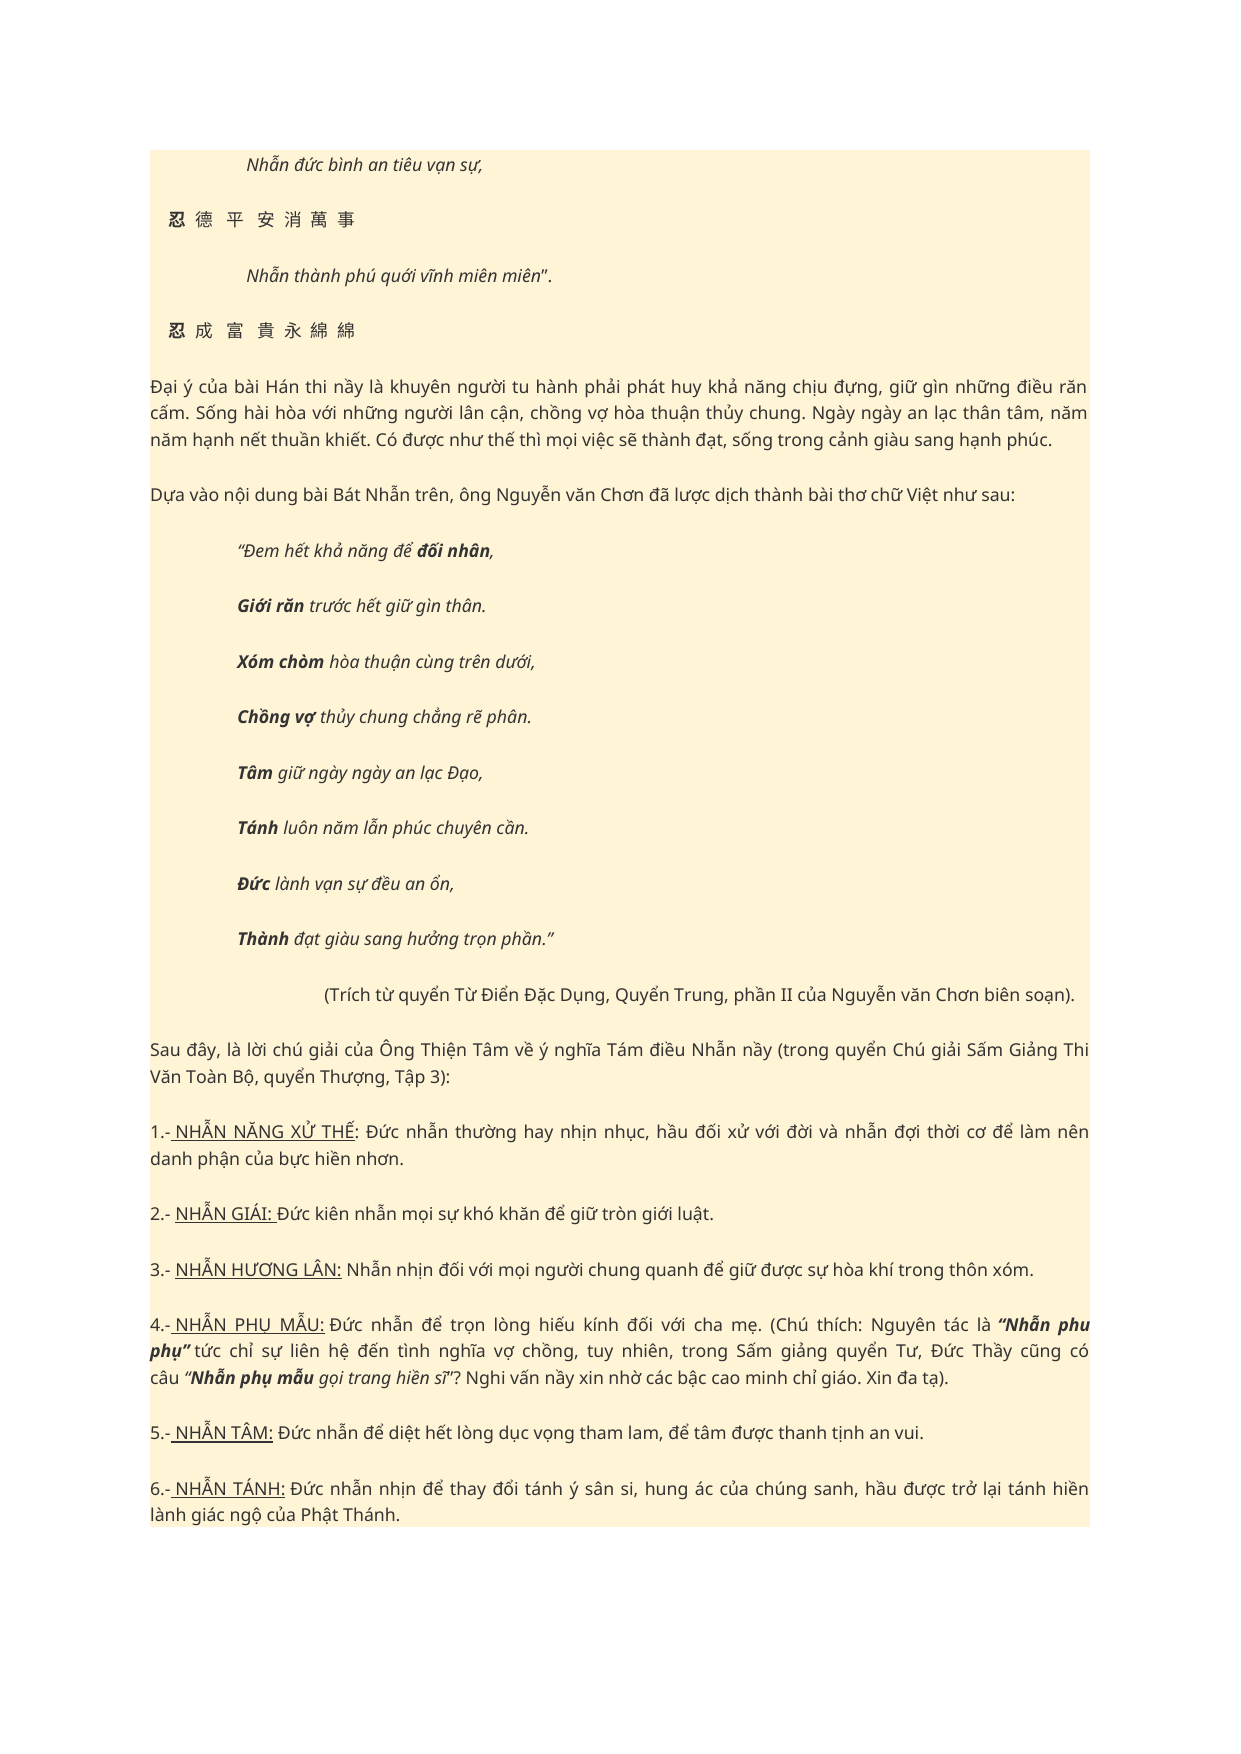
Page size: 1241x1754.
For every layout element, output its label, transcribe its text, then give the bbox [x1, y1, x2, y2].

text 忍 德 平 安 消 萬 事 [150, 206, 1090, 232]
text 1.- NHẪN NĂNG XỬ THẾ: Đức nhẫn thường hay nhịn nhục, hầu đối xử với đời và nhẫn đợi thời cơ để làm nên danh phận của bực hiền nhơn. [150, 1117, 1090, 1170]
text 6.- NHẪN TÁNH: Đức nhẫn nhịn để thay đổi tánh ý sân si, hung ác của chúng sanh, hầu được trở lại tánh hiền lành giác ngộ của Phật Thánh. [150, 1474, 1090, 1527]
text Tánh luôn năm lẫn phúc chuyên cần. [150, 813, 1090, 840]
text Giới răn trước hết giữ gìn thân. [150, 591, 1090, 618]
text Xóm chòm hòa thuận cùng trên dưới, [150, 647, 1090, 673]
text Đại ý của bài Hán thi nầy là khuyên người tu hành phải phát huy khả năng chịu đựng, giữ gìn những điều răn cấm. Sống hài hòa với những người lân cận, chồng vợ hòa thuận thủy chung. Ngày ngày an lạc thân tâm, năm năm hạnh nết thuần khiết. Có được như thế thì mọi việc sẽ thành đạt, sống trong cảnh giàu sang hạnh phúc. [150, 372, 1090, 451]
text 忍 成 富 貴 永 綿 綿 [150, 317, 1090, 343]
text (Trích từ quyển Từ Điển Đặc Dụng, Quyển Trung, phần II của Nguyễn văn Chơn biên soạn). [150, 980, 1090, 1006]
text Đức lành vạn sự đều an ổn, [150, 869, 1090, 895]
text Chồng vợ thủy chung chẳng rẽ phân. [150, 702, 1090, 729]
text Sau đây, là lời chú giải của Ông Thiện Tâm về ý nghĩa Tám điều Nhẫn nầy (trong quyển Chú giải Sấm Giảng Thi Văn Toàn Bộ, quyển Thượng, Tập 3): [150, 1036, 1090, 1088]
text Thành đạt giàu sang hưởng trọn phần.” [150, 924, 1090, 951]
text 3.- NHẪN HƯƠNG LÂN: Nhẫn nhịn đối với mọi người chung quanh để giữ được sự hòa khí trong thôn xóm. [150, 1255, 1090, 1281]
text Nhẫn đức bình an tiêu vạn sự, [150, 150, 1090, 176]
text Dựa vào nội dung bài Bát Nhẫn trên, ông Nguyễn văn Chơn đã lược dịch thành bài thơ chữ Việt như sau: [150, 480, 1090, 507]
text 5.- NHẪN TÂM: Đức nhẫn để diệt hết lòng dục vọng tham lam, để tâm được thanh tịnh an vui. [150, 1418, 1090, 1445]
text 4.- NHẪN PHỤ MẪU: Đức nhẫn để trọn lòng hiếu kính đối với cha mẹ. (Chú thích: Nguyên tác là “Nhẫn phu phụ” tức chỉ sự liên hệ đến tình nghĩa vợ chồng, tuy nhiên, trong Sấm giảng quyển Tư, Đức Thầy cũng có câu “Nhẫn phụ mẫu gọi trang hiền sĩ”? Nghi vấn nầy xin nhờ các bậc cao minh chỉ giáo. Xin đa tạ). [150, 1310, 1090, 1389]
text 2.- NHẪN GIÁI: Đức kiên nhẫn mọi sự khó khăn để giữ tròn giới luật. [150, 1199, 1090, 1226]
text “Đem hết khả năng để đối nhân, [150, 536, 1090, 562]
text Tâm giữ ngày ngày an lạc Đạo, [150, 758, 1090, 784]
text Nhẫn thành phú quới vĩnh miên miên”. [150, 261, 1090, 287]
